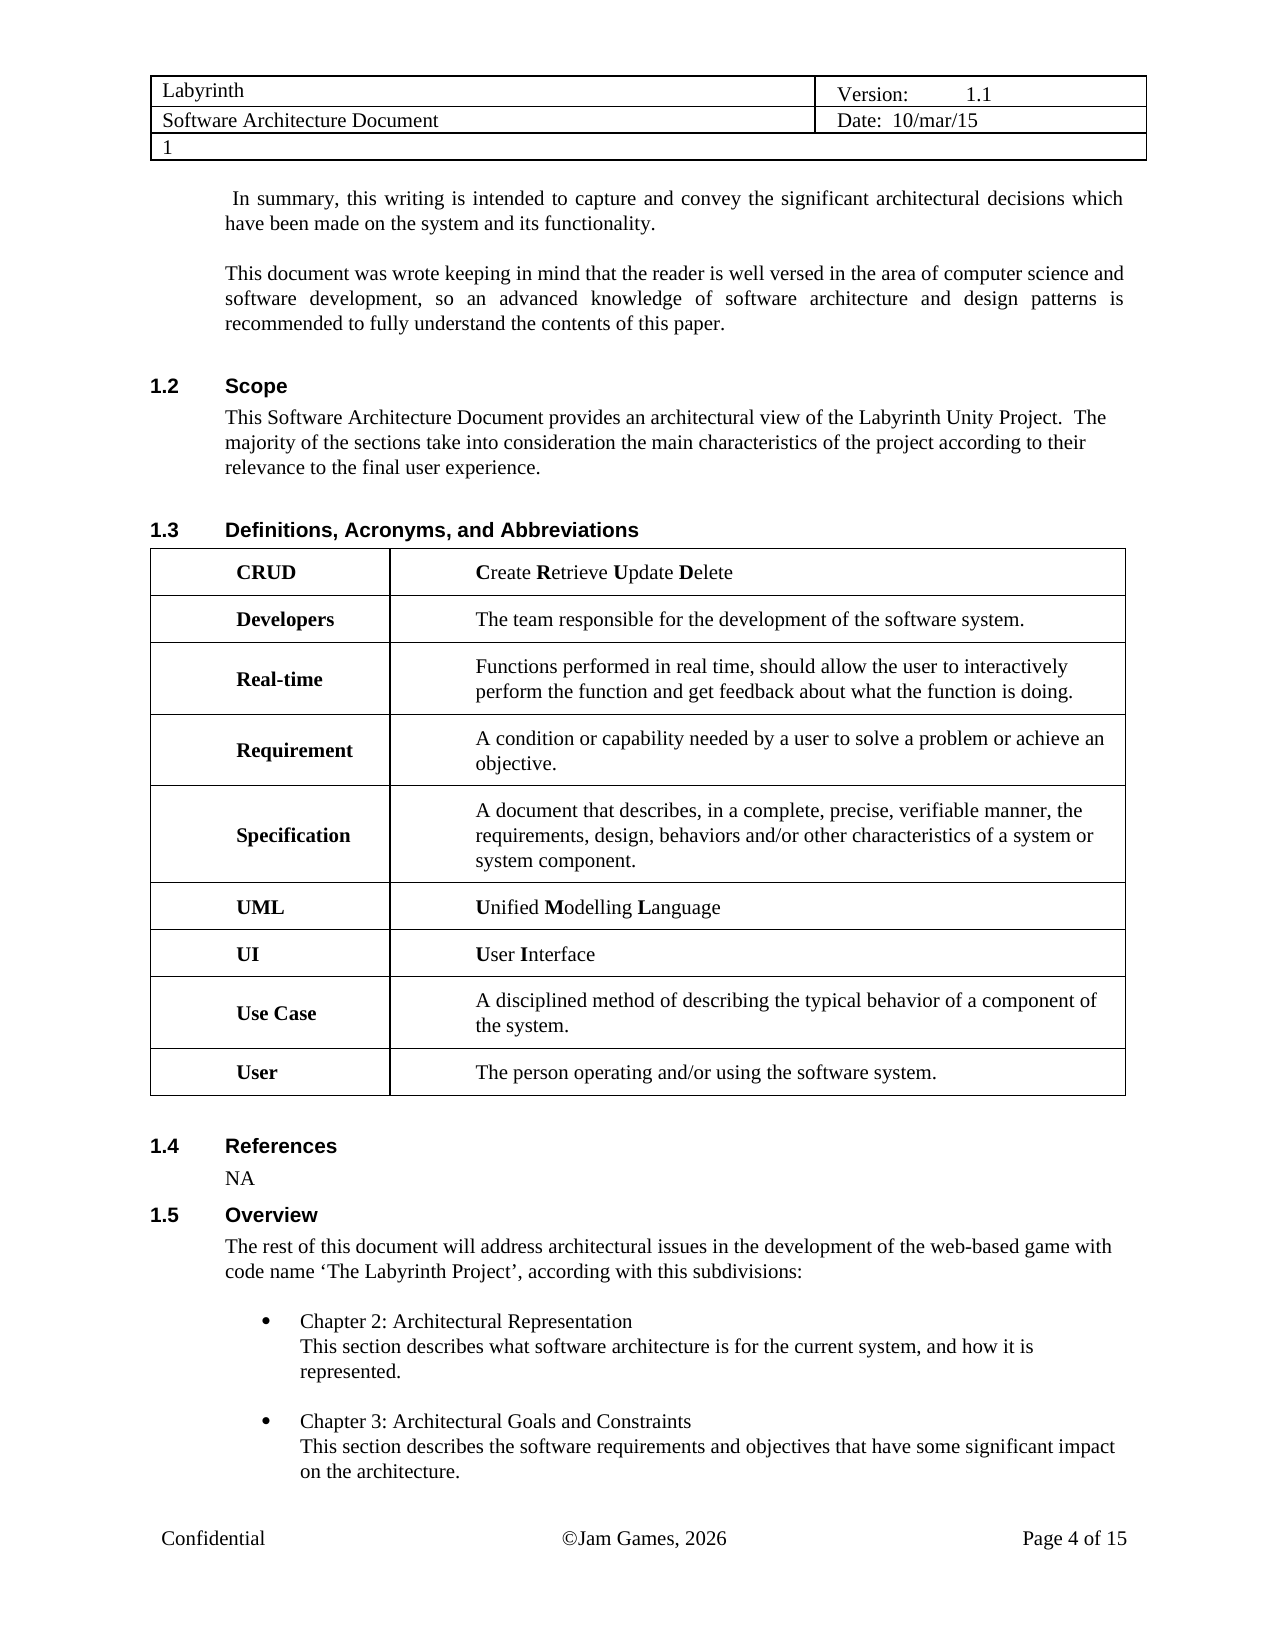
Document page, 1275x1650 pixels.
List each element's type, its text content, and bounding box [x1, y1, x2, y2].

table_cell Requirement [151, 715, 389, 785]
table_cell Use Case [151, 977, 389, 1048]
text The rest of this document will address architectural issues in the development of the web-based game with code name ‘The Labyrinth Project’, according with this subdivisions: [225, 1233, 1125, 1283]
list Chapter 2: Architectural Representation [262, 1308, 1125, 1333]
table_cell Real-time [151, 643, 389, 713]
subtitle Overview [150, 1202, 1125, 1227]
table_cell Developers [151, 596, 389, 642]
table_cell Specification [151, 786, 389, 882]
text NA [225, 1164, 1125, 1189]
subtitle References [150, 1133, 1125, 1158]
list This section describes what software architecture is for the current system, and how it is represented. [300, 1333, 1125, 1383]
subtitle Definitions, Acronyms, and Abbreviations [150, 517, 1125, 542]
table_cell The person operating and/or using the software system. [391, 1049, 1125, 1095]
table_cell UI [151, 930, 389, 976]
table_cell The team responsible for the development of the software system. [391, 596, 1125, 642]
table_header CRUD [151, 549, 389, 595]
table_cell A disciplined method of describing the typical behavior of a component of the system. [391, 977, 1125, 1048]
text This Software Architecture Document provides an architectural view of the Labyrinth Unity Project. The majority of the sections take into consideration the main characteristics of the project according to their relevance to the final user experience. [225, 404, 1125, 479]
table_header Create Retrieve Update Delete [391, 549, 1125, 595]
list This section describes the software requirements and objectives that have some significant impact on the architecture. [300, 1433, 1125, 1483]
table_cell User Interface [391, 930, 1125, 976]
table_cell UML [151, 883, 389, 929]
table_cell User [151, 1049, 389, 1095]
table_cell Functions performed in real time, should allow the user to interactively perform the function and get feedback about what the function is doing. [391, 643, 1125, 713]
list Chapter 3: Architectural Goals and Constraints [262, 1408, 1125, 1433]
text This document was wrote keeping in mind that the reader is well versed in the area of computer science and software development, so an advanced knowledge of software architecture and design patterns is recommended to fully understand the contents of this paper. [225, 260, 1125, 335]
table_cell A document that describes, in a complete, precise, verifiable manner, the requirements, design, behaviors and/or other characteristics of a system or system component. [391, 786, 1125, 882]
table_cell Unified Modelling Language [391, 883, 1125, 929]
subtitle Scope [150, 373, 1125, 398]
table_cell A condition or capability needed by a user to solve a problem or achieve an objective. [391, 715, 1125, 785]
